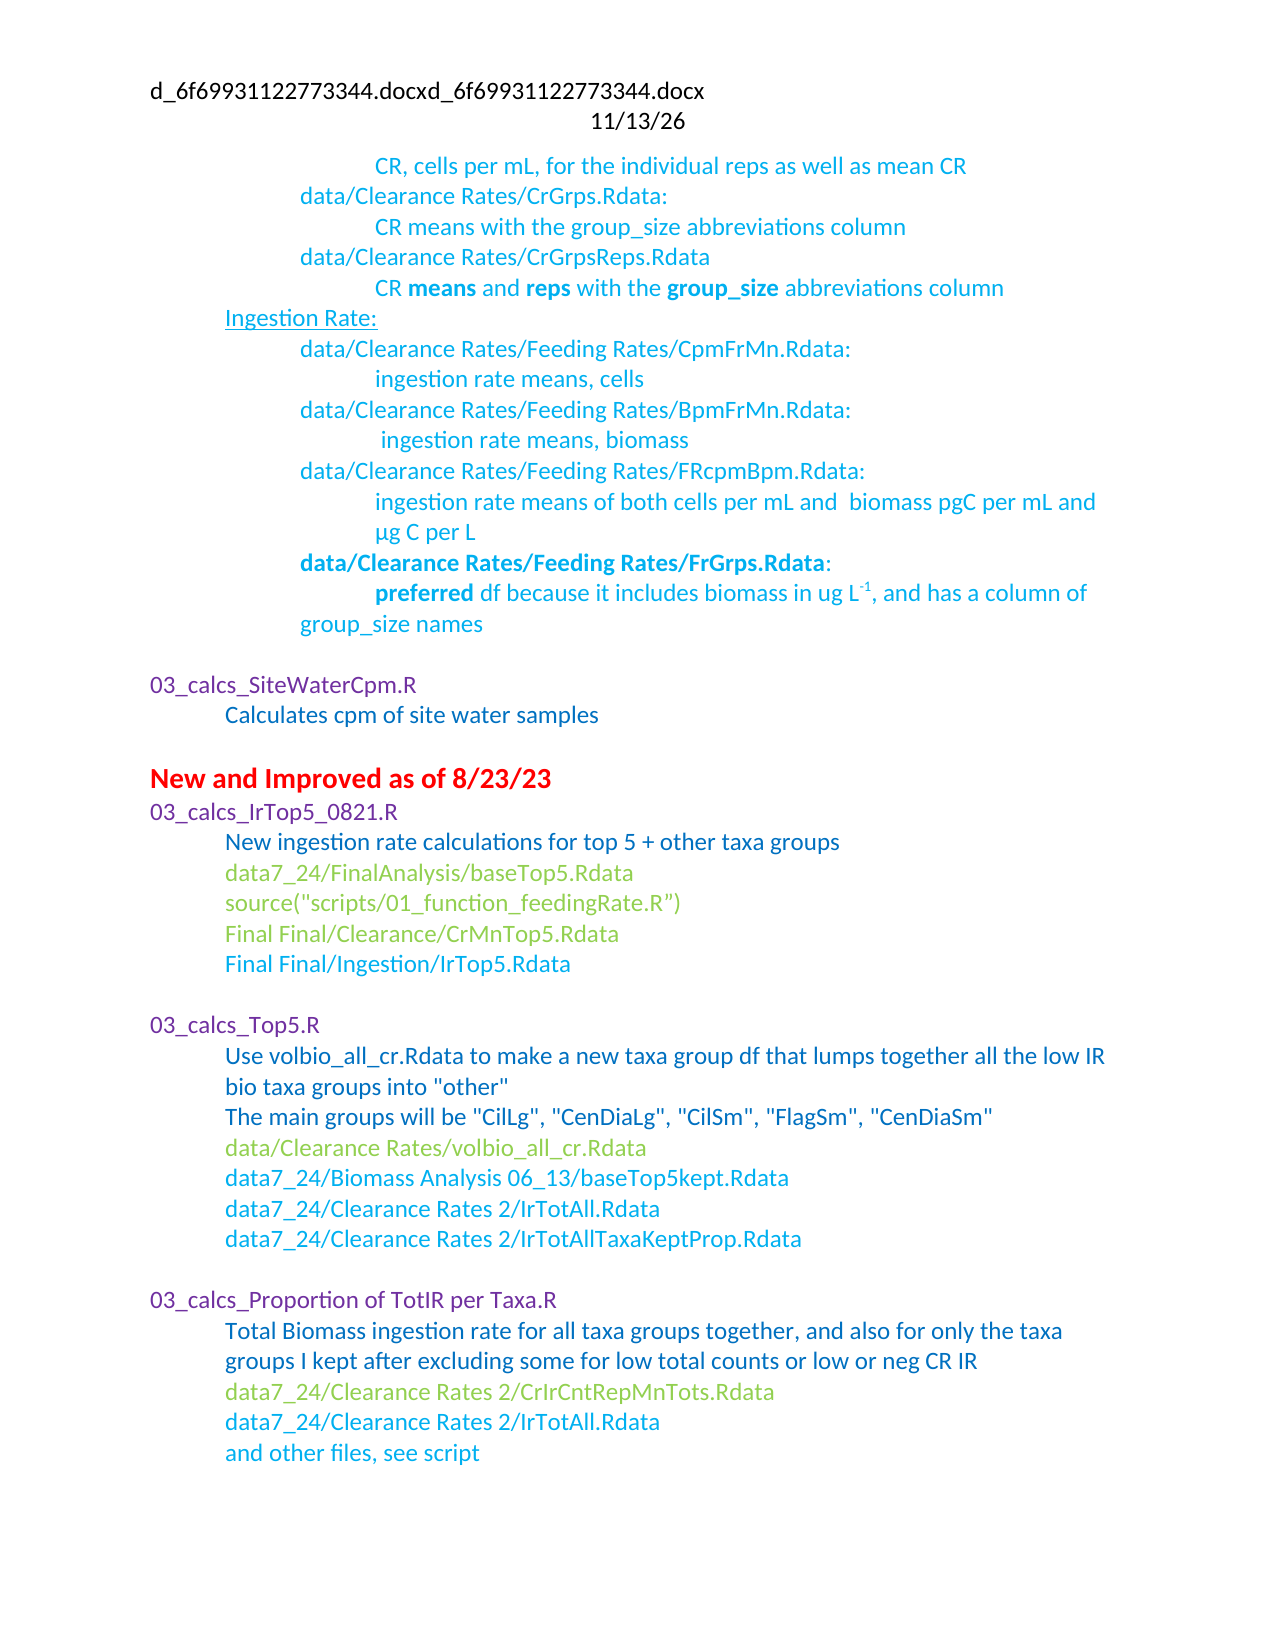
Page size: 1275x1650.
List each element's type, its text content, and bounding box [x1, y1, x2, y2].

text ingestion rate means of both cells per mL and biomass pgC per mL and µg C per L [300, 486, 1125, 547]
text ingestion rate means, biomass [300, 425, 1125, 455]
text Final Final/Ingestion/IrTop5.Rdata [225, 949, 1125, 979]
text data7_24/Clearance Rates 2/CrIrCntRepMnTots.Rdata [225, 1376, 1125, 1406]
text source("scripts/01_function_feedingRate.R”) [225, 888, 1125, 918]
text data7_24/Clearance Rates 2/IrTotAllTaxaKeptProp.Rdata [225, 1223, 1125, 1254]
text data/Clearance Rates/CrGrps.Rdata: [225, 181, 1125, 211]
text data7_24/Clearance Rates 2/IrTotAll.Rdata [225, 1406, 1125, 1437]
text data7_24/Clearance Rates 2/IrTotAll.Rdata [225, 1193, 1125, 1223]
text CR means with the group_size abbreviations column [300, 211, 1125, 242]
text Calculates cpm of site water samples [225, 699, 1125, 730]
text ingestion rate means, cells [300, 364, 1125, 394]
text data/Clearance Rates/Feeding Rates/FRcpmBpm.Rdata: [225, 455, 1125, 486]
text 03_calcs_Proportion of TotIR per Taxa.R [150, 1284, 1125, 1315]
text data7_24/FinalAnalysis/baseTop5.Rdata [225, 857, 1125, 888]
text Total Biomass ingestion rate for all taxa groups together, and also for only the taxa groups I kept after excluding some for low total counts or low or neg CR IR [225, 1315, 1125, 1376]
text 03_calcs_Top5.R [150, 1010, 1125, 1040]
text Final Final/Clearance/CrMnTop5.Rdata [225, 918, 1125, 949]
text data/Clearance Rates/CrGrpsReps.Rdata [225, 242, 1125, 272]
text Use volbio_all_cr.Rdata to make a new taxa group df that lumps together all the low IR bio taxa groups into "other" [225, 1040, 1125, 1101]
text preferred df because it includes biomass in ug L-1, and has a column of group_size names [300, 577, 1125, 638]
text 03_calcs_SiteWaterCpm.R [150, 669, 1125, 699]
text data/Clearance Rates/Feeding Rates/BpmFrMn.Rdata: [225, 394, 1125, 425]
text New ingestion rate calculations for top 5 + other taxa groups [225, 827, 1125, 857]
text data/Clearance Rates/volbio_all_cr.Rdata [225, 1132, 1125, 1162]
text 03_calcs_IrTop5_0821.R [150, 796, 1125, 827]
text Ingestion Rate: [150, 303, 1125, 333]
text New and Improved as of 8/23/23 [150, 760, 1125, 796]
text The main groups will be "CilLg", "CenDiaLg", "CilSm", "FlagSm", "CenDiaSm" [225, 1101, 1125, 1132]
text data/Clearance Rates/Feeding Rates/CpmFrMn.Rdata: [225, 333, 1125, 364]
text data7_24/Biomass Analysis 06_13/baseTop5kept.Rdata [225, 1162, 1125, 1193]
text and other files, see script [225, 1437, 1125, 1467]
text CR means and reps with the group_size abbreviations column [300, 272, 1125, 303]
text data/Clearance Rates/Feeding Rates/FrGrps.Rdata: [150, 547, 1125, 577]
text CR, cells per mL, for the individual reps as well as mean CR [300, 150, 1125, 181]
